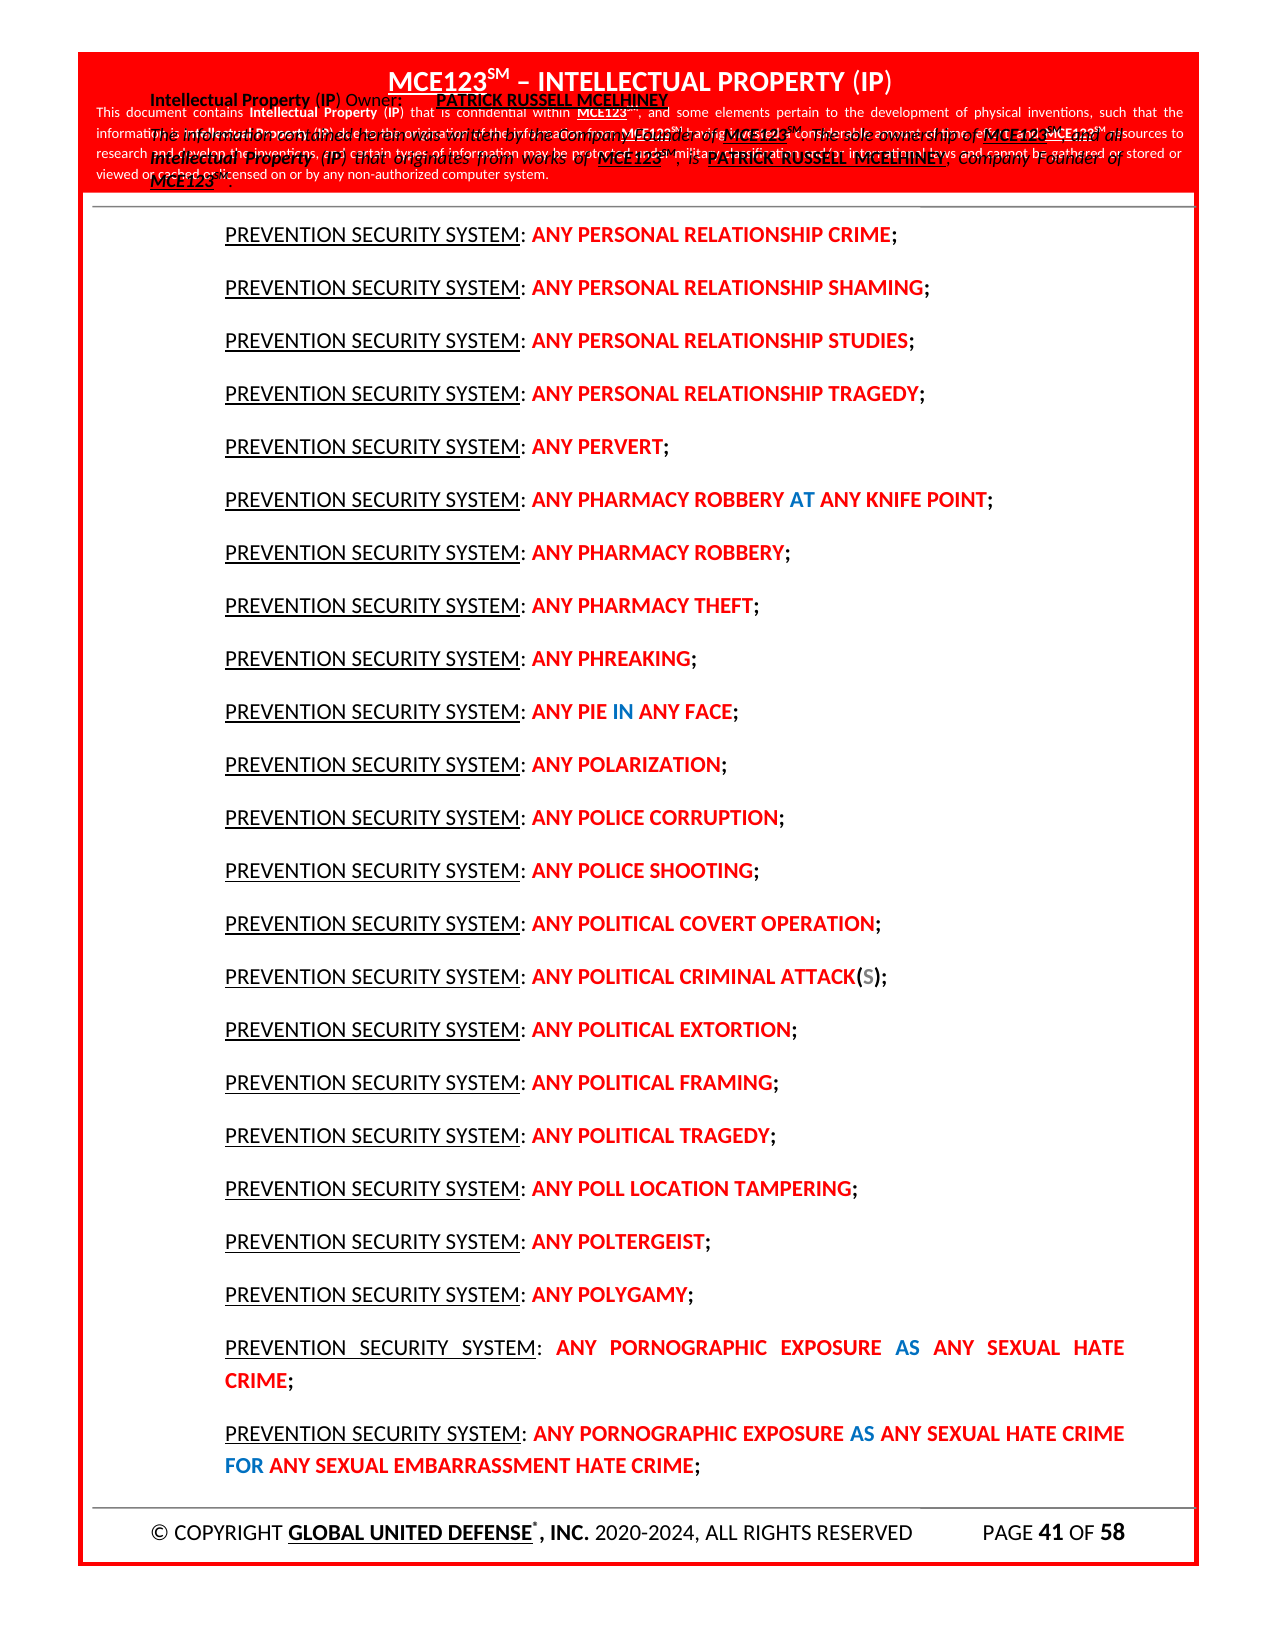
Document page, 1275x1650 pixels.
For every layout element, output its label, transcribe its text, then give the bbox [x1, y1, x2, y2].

text PREVENTION SECURITY SYSTEM: ANY POLARIZATION; [225, 750, 1125, 778]
text PREVENTION SECURITY SYSTEM: ANY PORNOGRAPHIC EXPOSURE AS ANY SEXUAL HATE CRIME; [225, 1333, 1125, 1394]
text PREVENTION SECURITY SYSTEM: ANY PERSONAL RELATIONSHIP CRIME; [225, 220, 1125, 248]
text PREVENTION SECURITY SYSTEM: ANY PHARMACY ROBBERY AT ANY KNIFE POINT; [225, 485, 1125, 513]
text PREVENTION SECURITY SYSTEM: ANY PERSONAL RELATIONSHIP STUDIES; [225, 326, 1125, 354]
text PREVENTION SECURITY SYSTEM: ANY PORNOGRAPHIC EXPOSURE AS ANY SEXUAL HATE CRIME FOR ANY SEXUAL EMBARRASSMENT HATE CRIME; [225, 1419, 1125, 1479]
text PREVENTION SECURITY SYSTEM: ANY POLICE SHOOTING; [225, 856, 1125, 884]
text PREVENTION SECURITY SYSTEM: ANY POLITICAL COVERT OPERATION; [225, 909, 1125, 937]
text PREVENTION SECURITY SYSTEM: ANY POLYGAMY; [225, 1281, 1125, 1308]
text PREVENTION SECURITY SYSTEM: ANY PERSONAL RELATIONSHIP TRAGEDY; [225, 379, 1125, 407]
text PREVENTION SECURITY SYSTEM: ANY PERVERT; [225, 432, 1125, 460]
text PREVENTION SECURITY SYSTEM: ANY POLITICAL TRAGEDY; [225, 1121, 1125, 1149]
text PREVENTION SECURITY SYSTEM: ANY PHREAKING; [225, 644, 1125, 672]
text PREVENTION SECURITY SYSTEM: ANY POLICE CORRUPTION; [225, 803, 1125, 831]
text PREVENTION SECURITY SYSTEM: ANY PIE IN ANY FACE; [225, 697, 1125, 725]
text PREVENTION SECURITY SYSTEM: ANY POLL LOCATION TAMPERING; [225, 1174, 1125, 1202]
text PREVENTION SECURITY SYSTEM: ANY POLITICAL FRAMING; [225, 1068, 1125, 1096]
text PREVENTION SECURITY SYSTEM: ANY POLTERGEIST; [225, 1227, 1125, 1256]
text PREVENTION SECURITY SYSTEM: ANY PHARMACY THEFT; [225, 591, 1125, 619]
text PREVENTION SECURITY SYSTEM: ANY POLITICAL CRIMINAL ATTACK(S); [225, 962, 1125, 990]
text PREVENTION SECURITY SYSTEM: ANY PHARMACY ROBBERY; [225, 538, 1125, 566]
text PREVENTION SECURITY SYSTEM: ANY PERSONAL RELATIONSHIP SHAMING; [225, 273, 1125, 301]
text PREVENTION SECURITY SYSTEM: ANY POLITICAL EXTORTION; [225, 1015, 1125, 1043]
